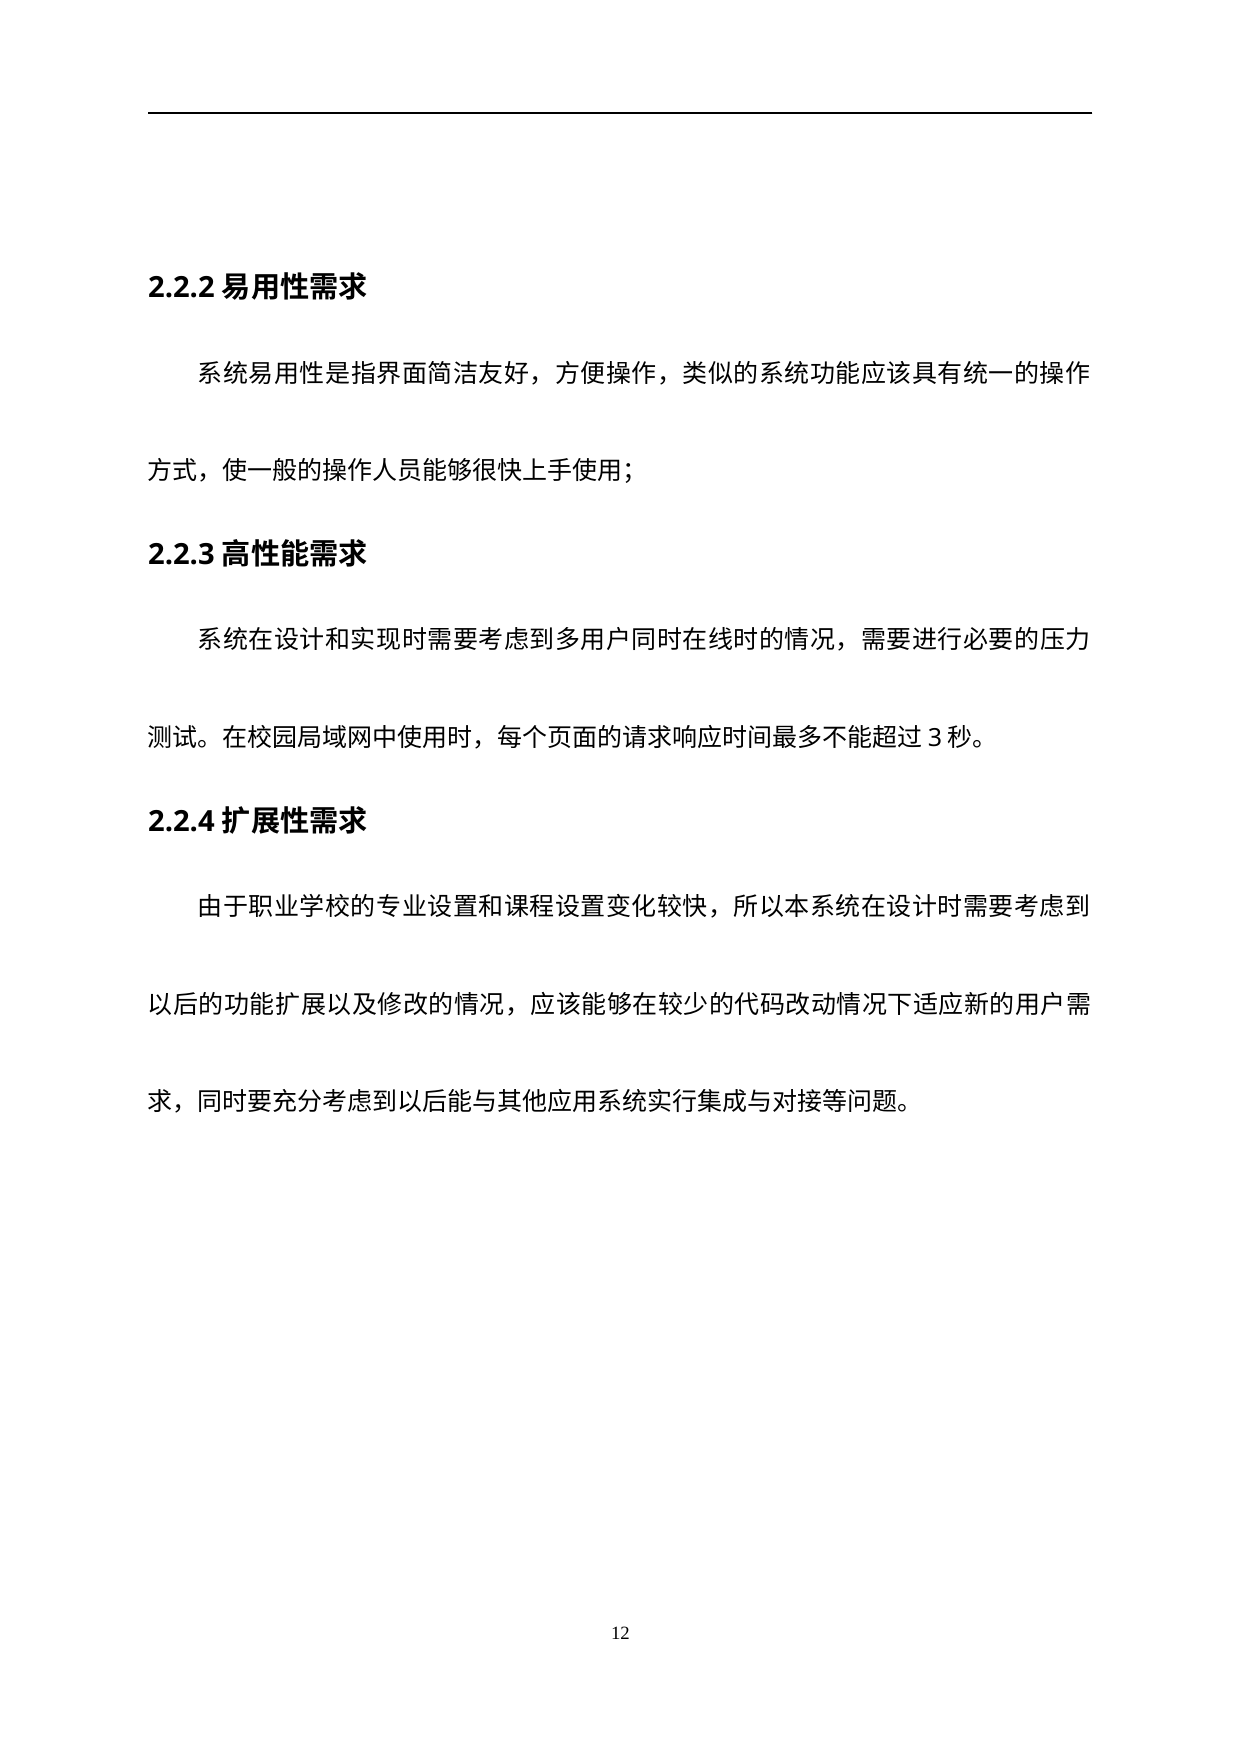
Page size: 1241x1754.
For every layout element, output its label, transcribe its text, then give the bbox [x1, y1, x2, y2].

text 系统在设计和实现时需要考虑到多用户同时在线时的情况，需要进行必要的压力测试。在校园局域网中使用时，每个页面的请求响应时间最多不能超过3秒。 [148, 606, 1092, 768]
subtitle 易用性需求 [148, 253, 1092, 318]
text 系统易用性是指界面简洁友好，方便操作，类似的系统功能应该具有统一的操作方式，使一般的操作人员能够很快上手使用； [148, 339, 1092, 501]
subtitle 扩展性需求 [148, 786, 1092, 851]
subtitle 高性能需求 [148, 519, 1092, 584]
text 由于职业学校的专业设置和课程设置变化较快，所以本系统在设计时需要考虑到以后的功能扩展以及修改的情况，应该能够在较少的代码改动情况下适应新的用户需求，同时要充分考虑到以后能与其他应用系统实行集成与对接等问题。 [148, 872, 1092, 1132]
